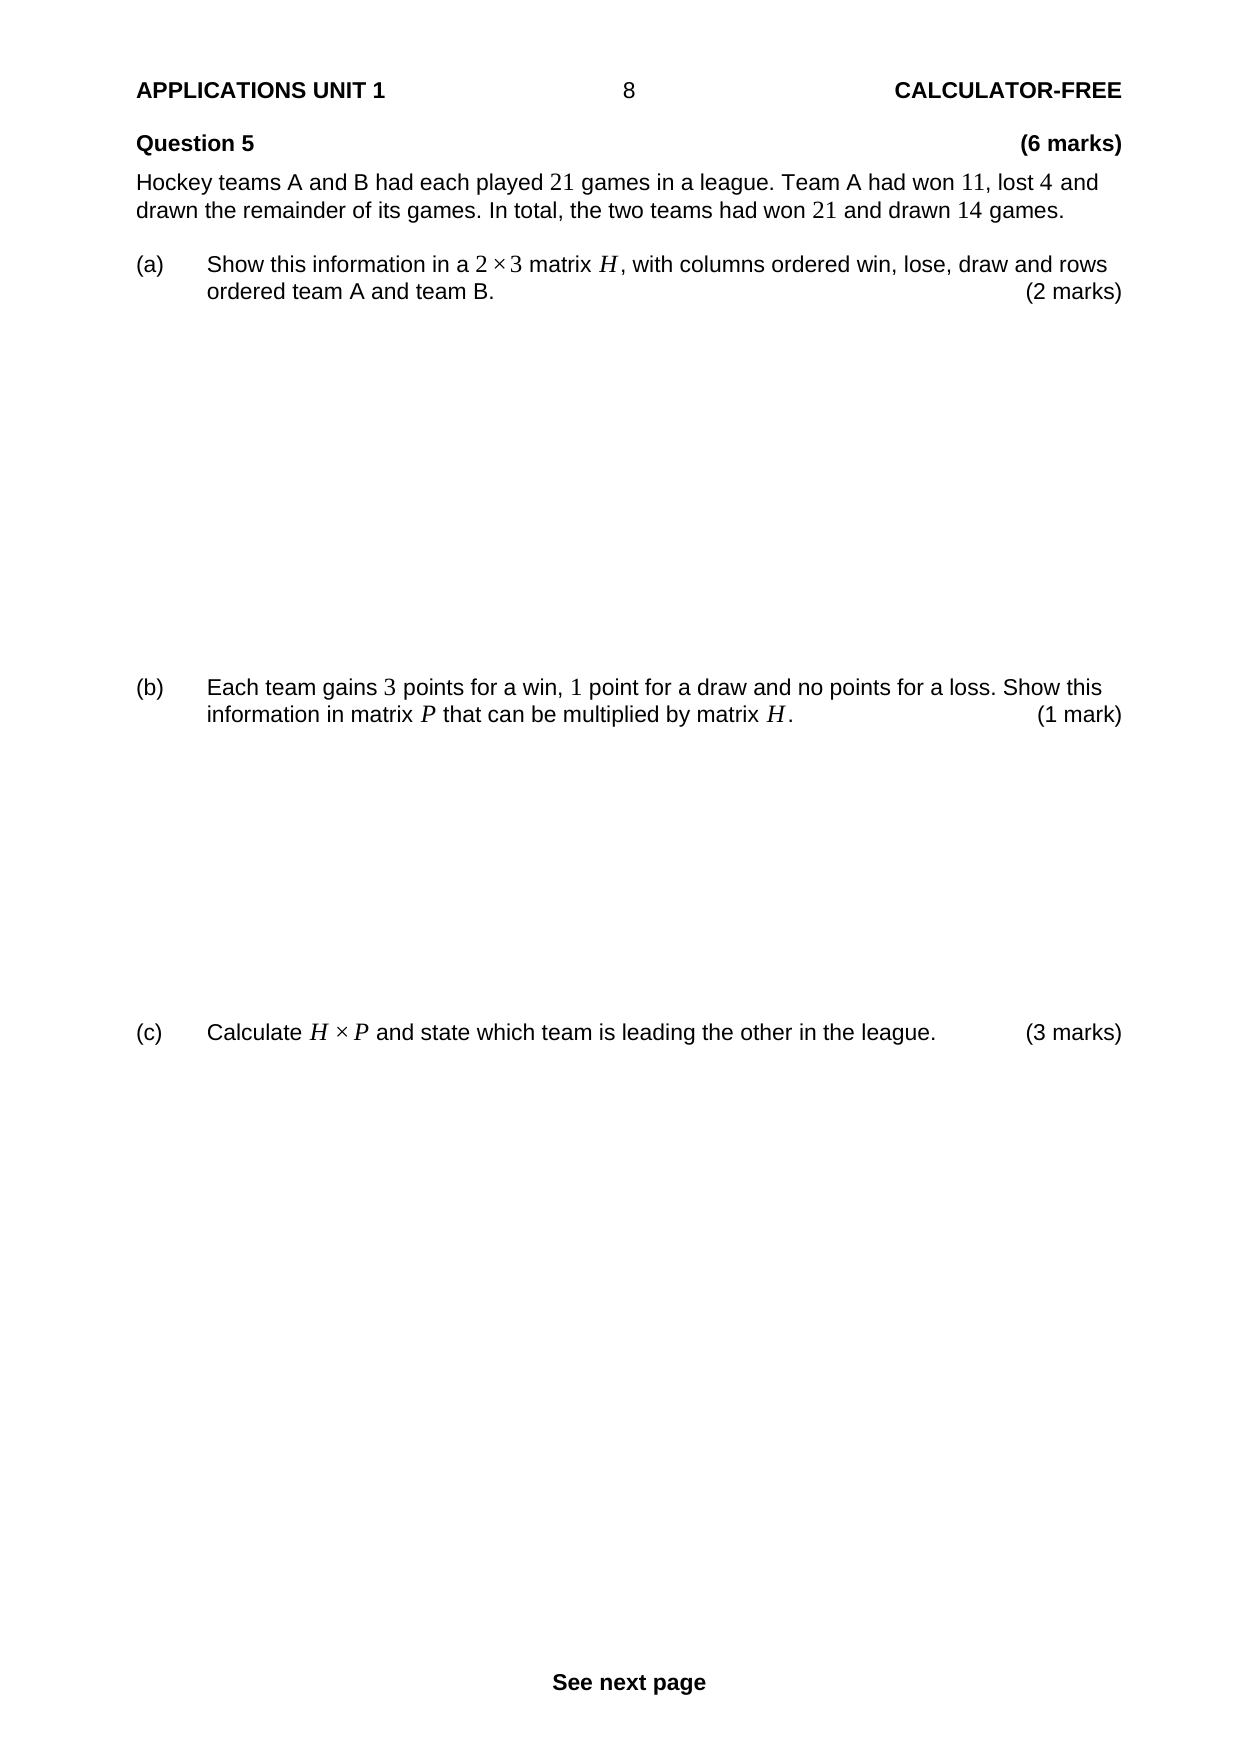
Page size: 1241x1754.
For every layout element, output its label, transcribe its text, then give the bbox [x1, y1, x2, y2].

text (c) Calculate and state which team is leading the other in the league. (3 marks) [136, 1018, 1122, 1046]
text Hockey teams A and B had each played games in a league. Team A had won , lost and drawn the remainder of its games. In total, the two teams had won and drawn games. [136, 169, 1122, 224]
text (a) Show this information in a matrix , with columns ordered win, lose, draw and rows ordered team A and team B. (2 marks) [136, 250, 1122, 304]
text Question 5 (6 marks) [136, 130, 1122, 156]
text (b) Each team gains points for a win, point for a draw and no points for a loss. Show this information in matrix that can be multiplied by matrix . (1 mark) [136, 673, 1122, 728]
